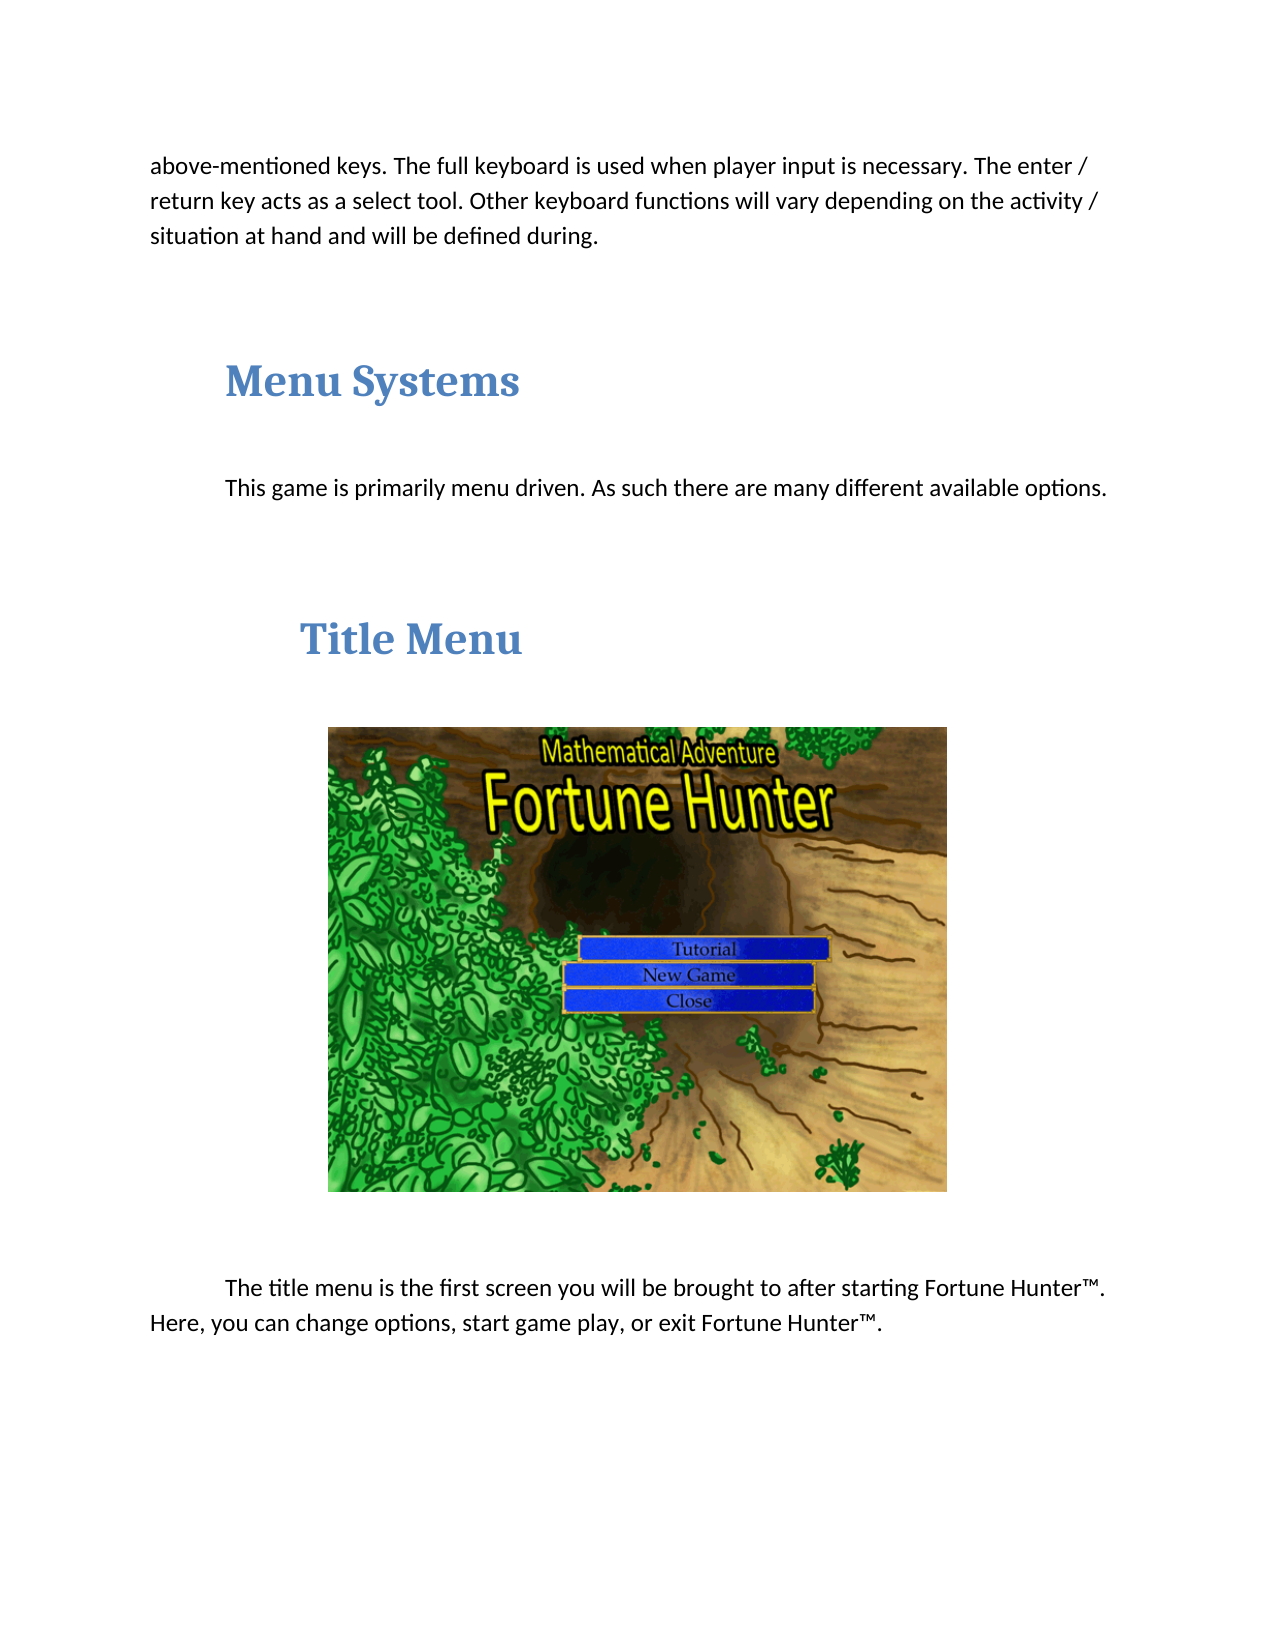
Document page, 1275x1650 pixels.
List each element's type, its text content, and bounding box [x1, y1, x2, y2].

subtitle Menu Systems [150, 355, 1125, 408]
subtitle Title Menu [225, 613, 1125, 666]
text The title menu is the first screen you will be brought to after starting Fortune Hunter™. Here, you can change options, start game play, or exit Fortune Hunter™. [150, 1272, 1125, 1337]
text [150, 150, 1125, 251]
text This game is primarily menu driven. As such there are many different available options. [150, 472, 1125, 502]
picture [328, 727, 947, 1192]
